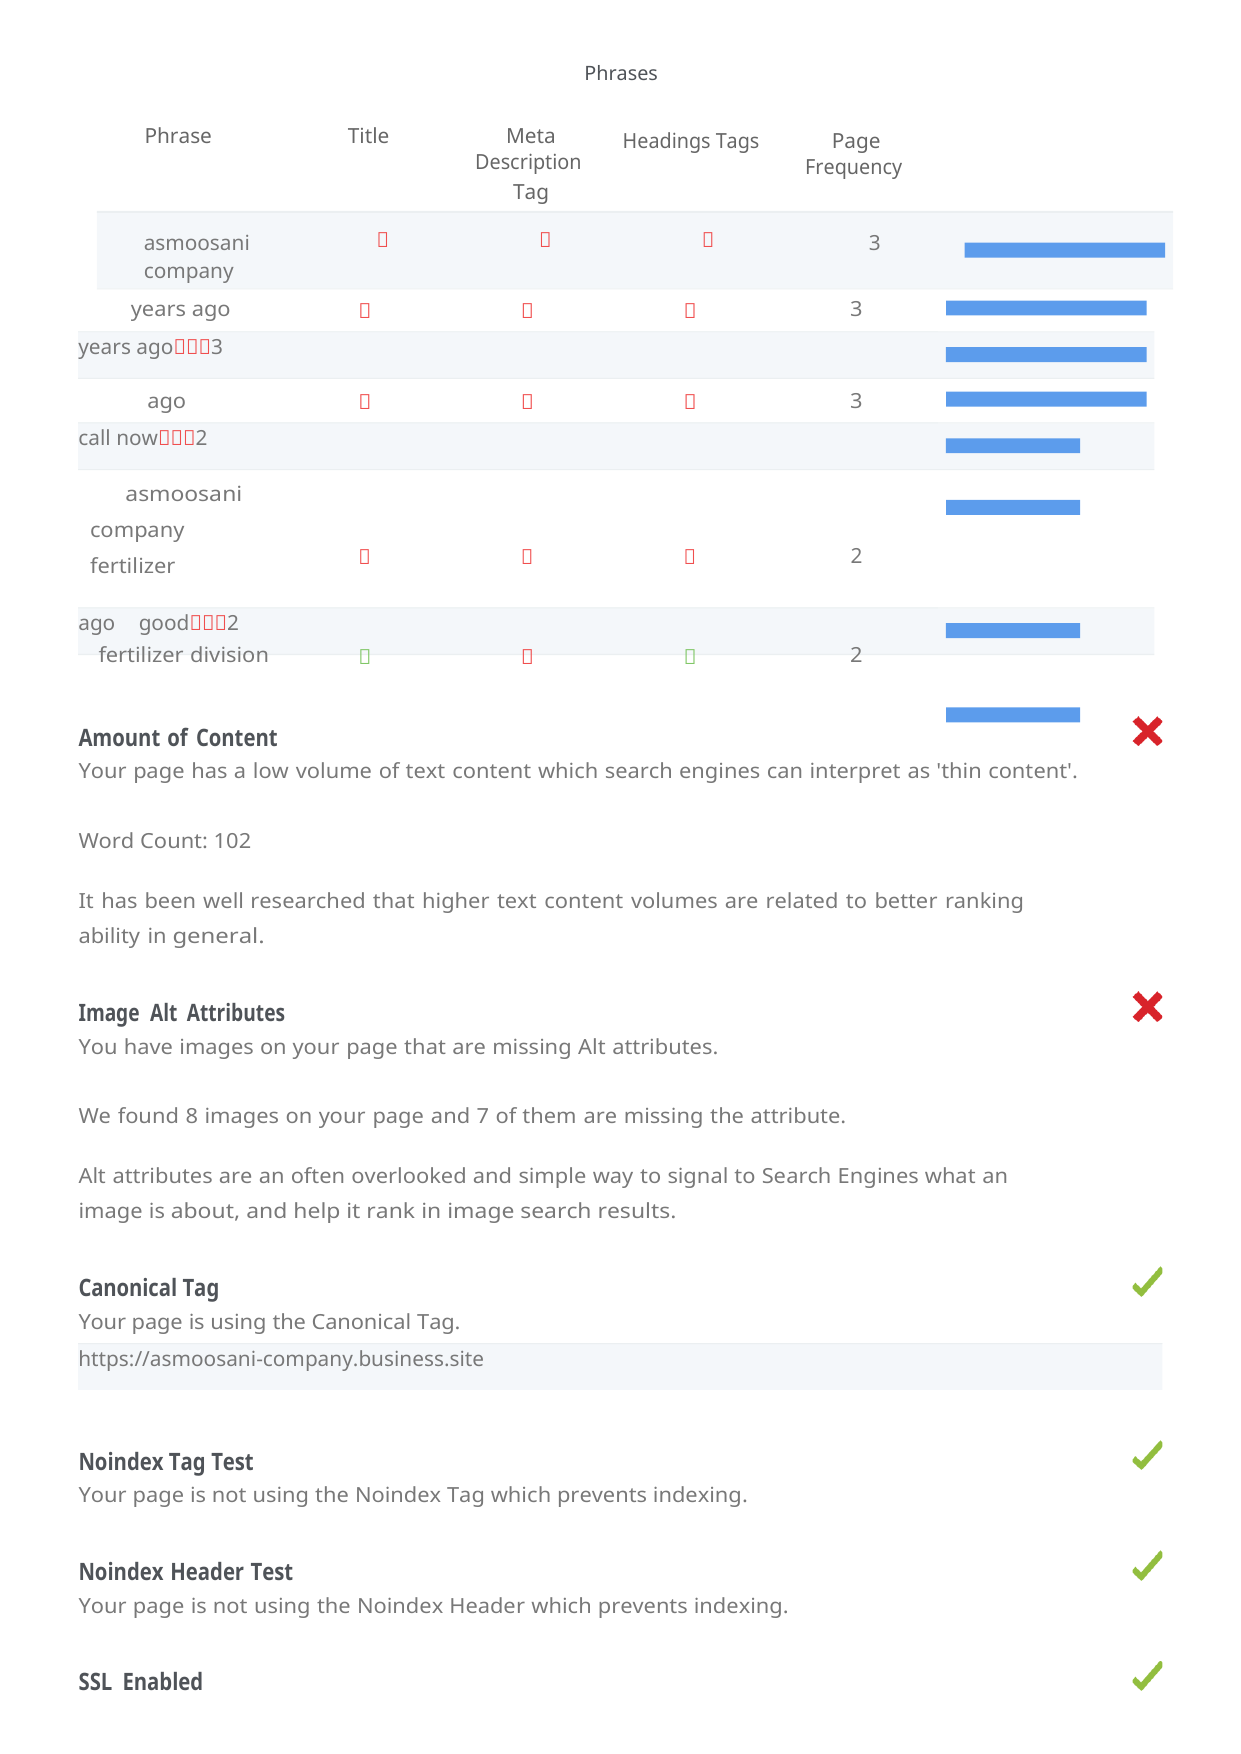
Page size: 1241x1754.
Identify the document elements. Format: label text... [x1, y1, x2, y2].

text Your page is not using the Noindex Tag which prevents indexing. [78, 1481, 1213, 1509]
text Alt attributes are an often overlooked and simple way to signal to Search Engines what an image is about, and help it rank in image search results. [78, 1161, 1055, 1225]
text Your page has a low volume of text content which search engines can interpret as 'thin content'. [78, 757, 1213, 785]
text Your page is not using the Noindex Header which prevents indexing. [78, 1591, 1213, 1619]
text fertilizer division    2 [98, 640, 1213, 670]
subtitle Noindex Header Test [78, 1551, 1213, 1587]
text Phrase Title Meta Description [144, 123, 587, 175]
text Phrases [62, 59, 1179, 86]
picture [1132, 991, 1163, 1022]
picture [1132, 1266, 1163, 1297]
text We found 8 images on your page and 7 of them are missing the attribute. [78, 1101, 1213, 1129]
subtitle Canonical Tag [78, 1267, 1213, 1303]
picture [1132, 1440, 1163, 1470]
text    2 [358, 541, 1213, 571]
text years ago    3 [131, 294, 1213, 324]
subtitle Amount of Content [78, 716, 1213, 753]
text You have images on your page that are missing Alt attributes. [78, 1032, 1213, 1060]
picture [1132, 1661, 1163, 1691]
picture [1132, 716, 1163, 746]
text Headings Tags Page Frequency [622, 128, 909, 181]
text Word Count: 102 [78, 826, 1213, 854]
subtitle Noindex Tag Test [78, 1440, 1213, 1477]
subtitle Image Alt Attributes [78, 991, 1213, 1028]
subtitle SSL Enabled [78, 1661, 1213, 1698]
text Tag [29, 175, 549, 206]
text Your page is using the Canonical Tag. [78, 1307, 1213, 1336]
text It has been well researched that higher text content volumes are related to better ranking ability in general. [78, 886, 1055, 950]
picture [1132, 1550, 1163, 1581]
text asmoosani company fertilizer [90, 479, 271, 579]
text ago    3 [147, 386, 1213, 416]
